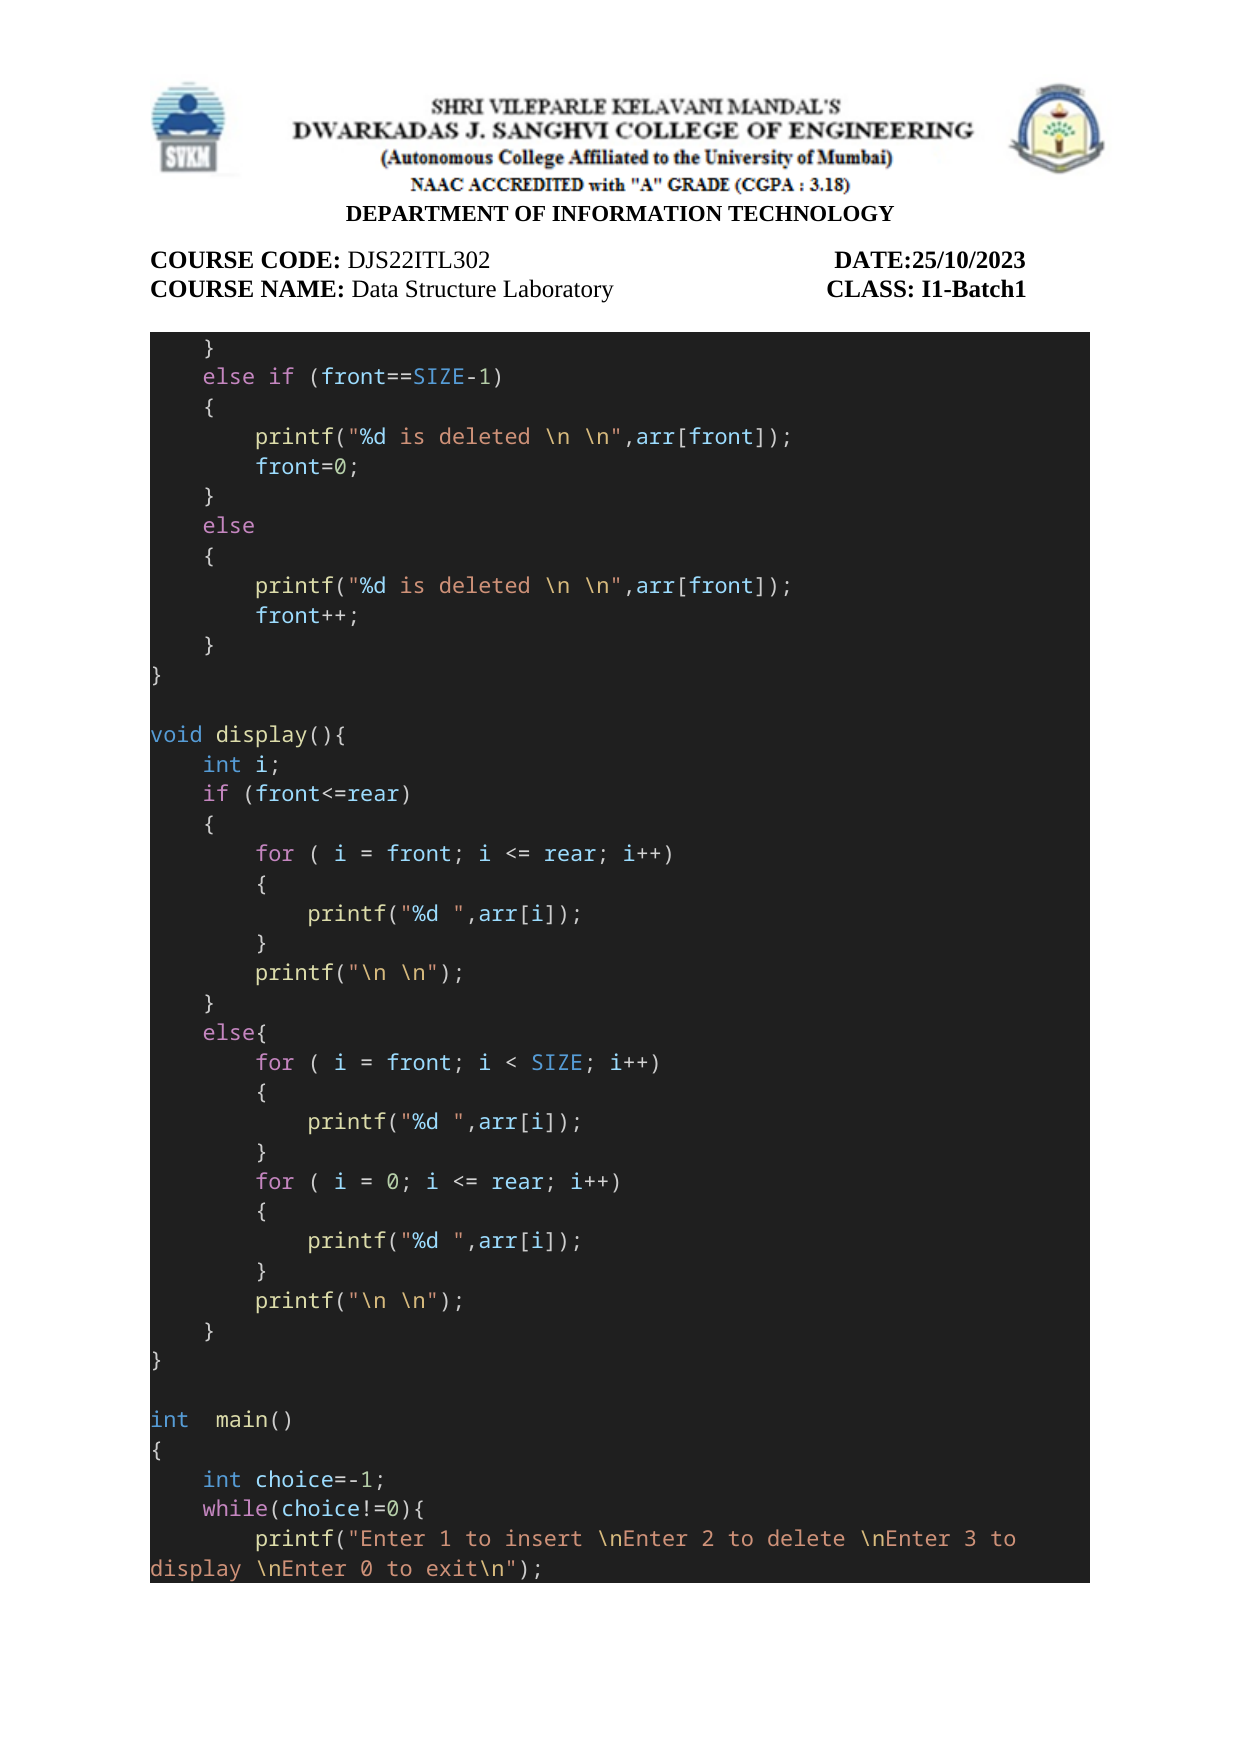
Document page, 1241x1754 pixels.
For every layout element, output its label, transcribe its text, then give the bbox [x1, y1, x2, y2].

text } [150, 987, 1090, 1017]
text else if (front==SIZE-1) [150, 361, 1090, 391]
text } [150, 332, 1090, 361]
text { [150, 1434, 1090, 1464]
text printf("\n \n"); [150, 957, 1090, 987]
text } [150, 1136, 1090, 1166]
text printf("%d ",arr[i]); [150, 1106, 1090, 1136]
text printf("%d is deleted \n \n",arr[front]); [150, 421, 1090, 451]
text } [150, 659, 1090, 689]
text } [150, 629, 1090, 659]
text } [150, 1344, 1090, 1374]
text front++; [150, 600, 1090, 629]
text void display(){ [150, 719, 1090, 749]
text { [150, 391, 1090, 421]
text for ( i = front; i <= rear; i++) [150, 838, 1090, 868]
text int i; [150, 749, 1090, 778]
text } [150, 927, 1090, 957]
text { [150, 540, 1090, 570]
text for ( i = 0; i <= rear; i++) [150, 1166, 1090, 1196]
picture [150, 73, 1118, 201]
text { [150, 1076, 1090, 1106]
text else [150, 510, 1090, 540]
text printf("%d ",arr[i]); [150, 898, 1090, 927]
text } [150, 1255, 1090, 1285]
text { [150, 868, 1090, 898]
text printf("\n \n"); [150, 1285, 1090, 1315]
text { [150, 1196, 1090, 1225]
text } [150, 481, 1090, 510]
text printf("%d ",arr[i]); [150, 1225, 1090, 1255]
text int choice=-1; [150, 1464, 1090, 1493]
text while(choice!=0){ [150, 1493, 1090, 1523]
text printf("Enter 1 to insert \nEnter 2 to delete \nEnter 3 to display \nEnter 0 to exit\n"); [150, 1523, 1090, 1583]
text for ( i = front; i < SIZE; i++) [150, 1047, 1090, 1076]
text } [150, 1315, 1090, 1344]
text printf("%d is deleted \n \n",arr[front]); [150, 570, 1090, 600]
text if (front<=rear) [150, 778, 1090, 808]
text { [150, 808, 1090, 838]
text else{ [150, 1017, 1090, 1047]
text front=0; [150, 451, 1090, 481]
text int main() [150, 1404, 1090, 1434]
